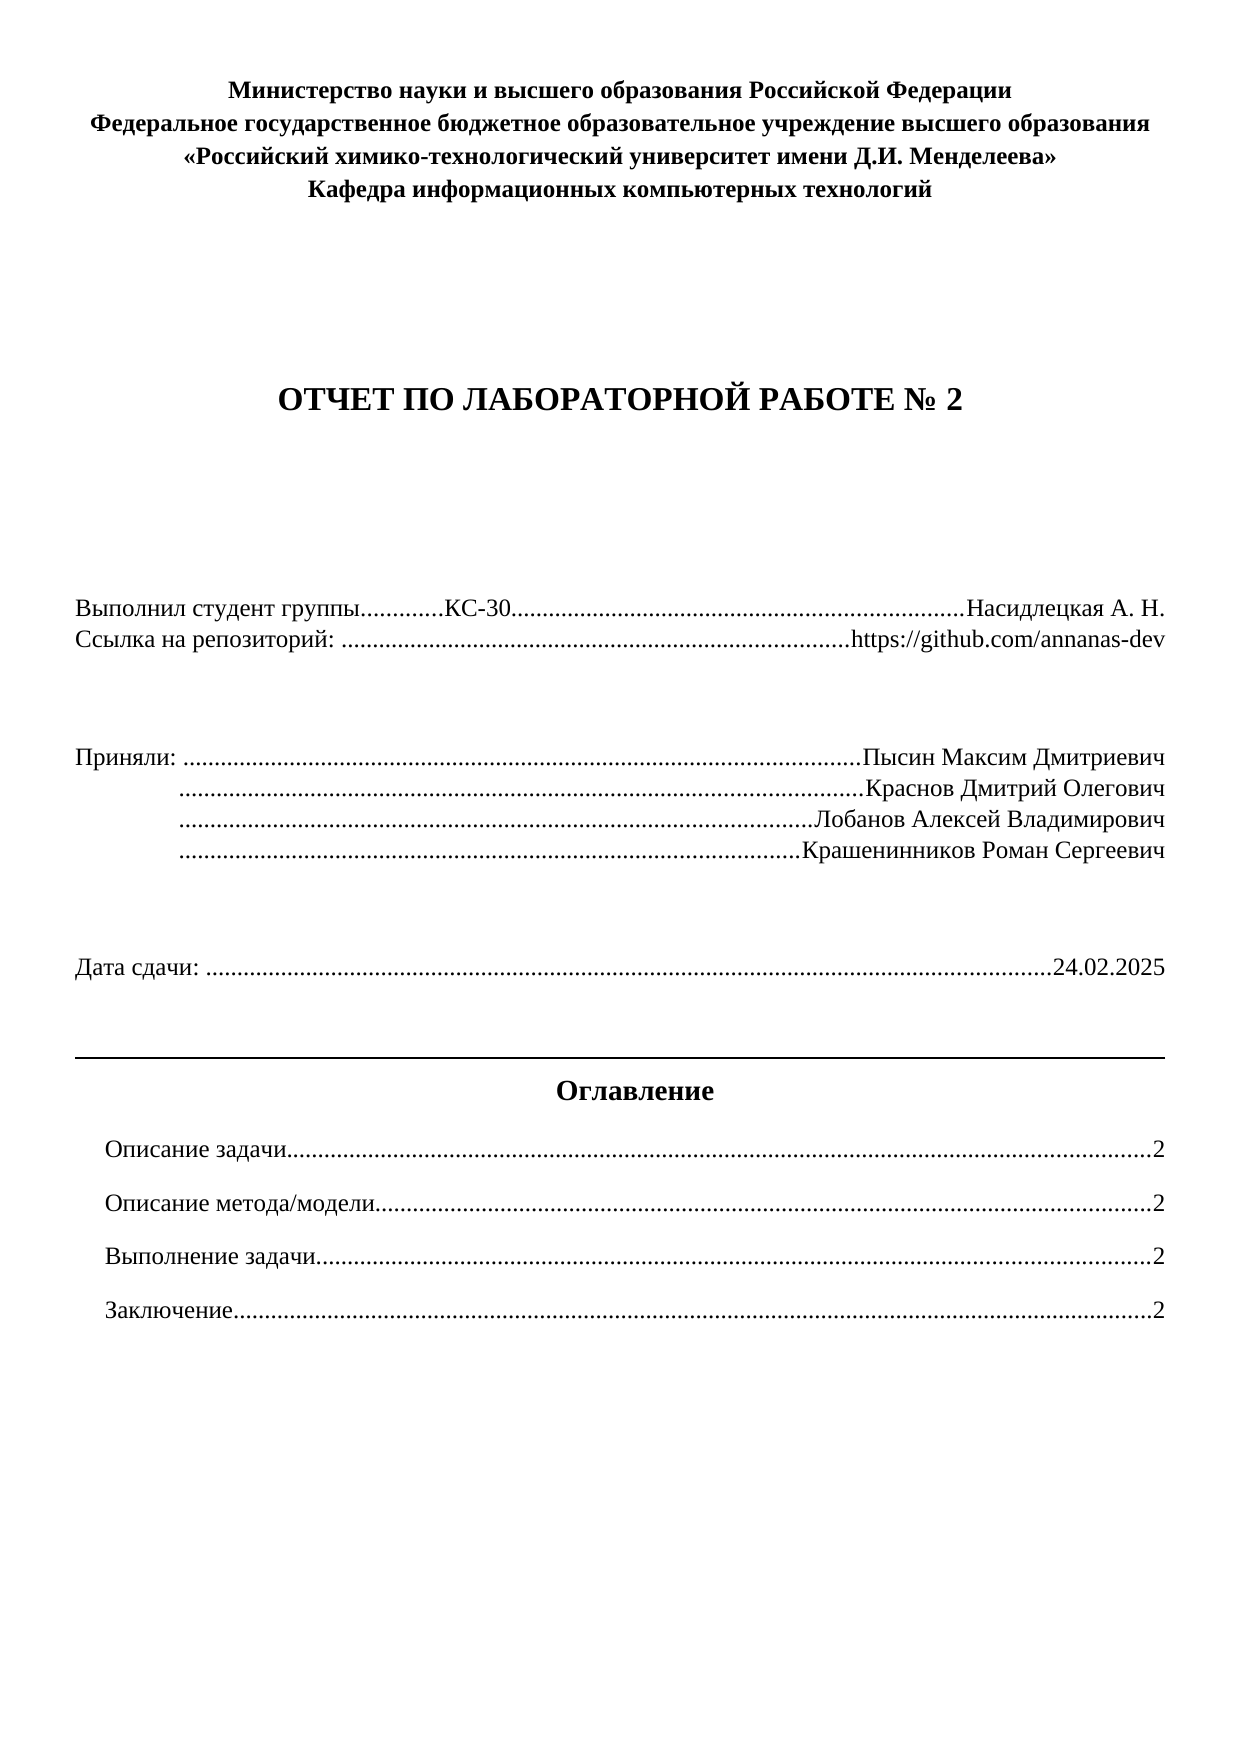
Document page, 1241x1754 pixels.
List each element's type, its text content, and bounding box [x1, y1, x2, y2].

text Лобанов Алексей Владимирович [75, 804, 1165, 833]
text Кафедра информационных компьютерных технологий [75, 174, 1165, 203]
subtitle Оглавление [75, 1073, 1165, 1107]
text Крашенинников Роман Сергеевич [75, 835, 1165, 864]
text «Российский химико-технологический университет имени Д.И. Менделеева» [75, 141, 1165, 170]
text Описание метода/модели. 2 [75, 1188, 1165, 1217]
text Заключение. 2 [75, 1295, 1165, 1324]
text Выполнение задачи. 2 [75, 1241, 1165, 1270]
text Выполнил студент группы КС-30 Насидлецкая А. Н. [75, 593, 1165, 622]
text Описание задачи. 2 [75, 1134, 1165, 1163]
text Краснов Дмитрий Олегович [75, 773, 1165, 802]
text Федеральное государственное бюджетное образовательное учреждение высшего образования [75, 108, 1165, 137]
text Приняли: Пысин Максим Дмитриевич [75, 742, 1165, 771]
text Дата сдачи: 24.02.2025 [75, 952, 1165, 981]
text Ссылка на репозиторий: https://github.com/annanas-dev [75, 624, 1165, 653]
text ОТЧЕТ ПО ЛАБОРАТОРНОЙ РАБОТЕ № 2 [75, 379, 1165, 418]
text Министерство науки и высшего образования Российской Федерации [75, 75, 1165, 104]
